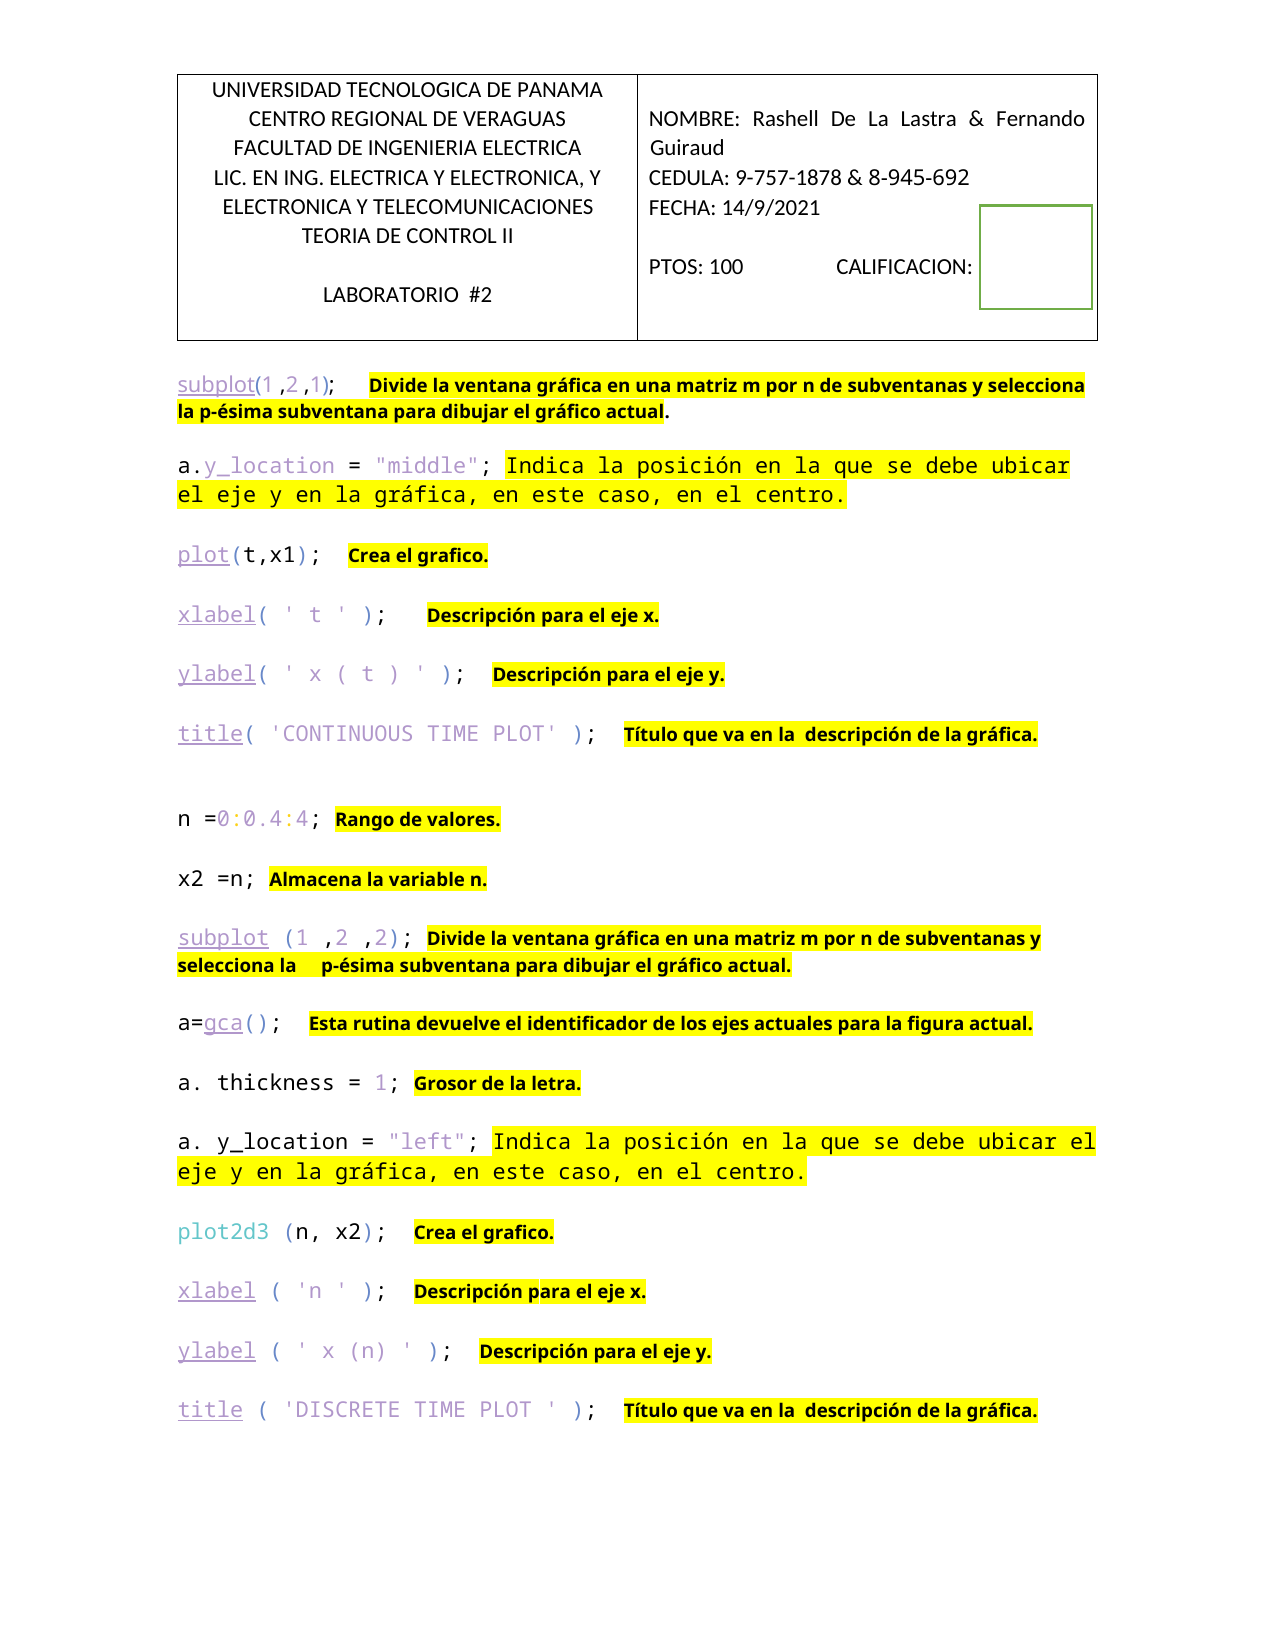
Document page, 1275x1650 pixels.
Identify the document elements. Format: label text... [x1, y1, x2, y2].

text a. y_location = "left"; Indica la posición en la que se debe ubicar el eje y en la gráfica, en este caso, en el centro. [807, 1126, 1098, 1186]
text ylabel ( ' x (n) ' ); Descripción para el eje y. [177, 1335, 1098, 1365]
text subplot (1 ,2 ,2); Divide la ventana gráfica en una matriz m por n de subventanas y selecciona la p-ésima subventana para dibujar el gráfico actual. [177, 922, 1098, 977]
text subplot(1 ,2 ,1); Divide la ventana gráfica en una matriz m por n de subventanas y selecciona la p-ésima subventana para dibujar el gráfico actual. [177, 369, 1098, 424]
text a. thickness = 1; Grosor de la letra. [177, 1067, 1098, 1097]
text a=gca(); Esta rutina devuelve el identificador de los ejes actuales para la figura actual. [177, 1007, 1098, 1037]
text xlabel( ' t ' ); Descripción para el eje x. [177, 599, 1098, 628]
text plot(t,x1); Crea el grafico. [177, 539, 1098, 569]
text n =0:0.4:4; Rango de valores. [177, 803, 1098, 833]
text a.y_location = "middle"; Indica la posición en la que se debe ubicar el eje y en la gráfica, en este caso, en el centro. [177, 450, 1098, 509]
text title( 'CONTINUOUS TIME PLOT' ); Título que va en la descripción de la gráfica. [177, 718, 1098, 748]
text x2 =n; Almacena la variable n. [177, 862, 1098, 892]
text title ( 'DISCRETE TIME PLOT ' ); Título que va en la descripción de la gráfica. [177, 1394, 1098, 1424]
text xlabel ( 'n ' ); Descripción para el eje x. [177, 1275, 1098, 1305]
text a. y_location = "left"; Indica la posición en la que se debe ubicar el eje y en la gráfica, en este caso, en el centro. [177, 1126, 492, 1156]
text plot2d3 (n, x2); Crea el grafico. [177, 1216, 1098, 1246]
text ylabel( ' x ( t ) ' ); Descripción para el eje y. [177, 658, 1098, 688]
